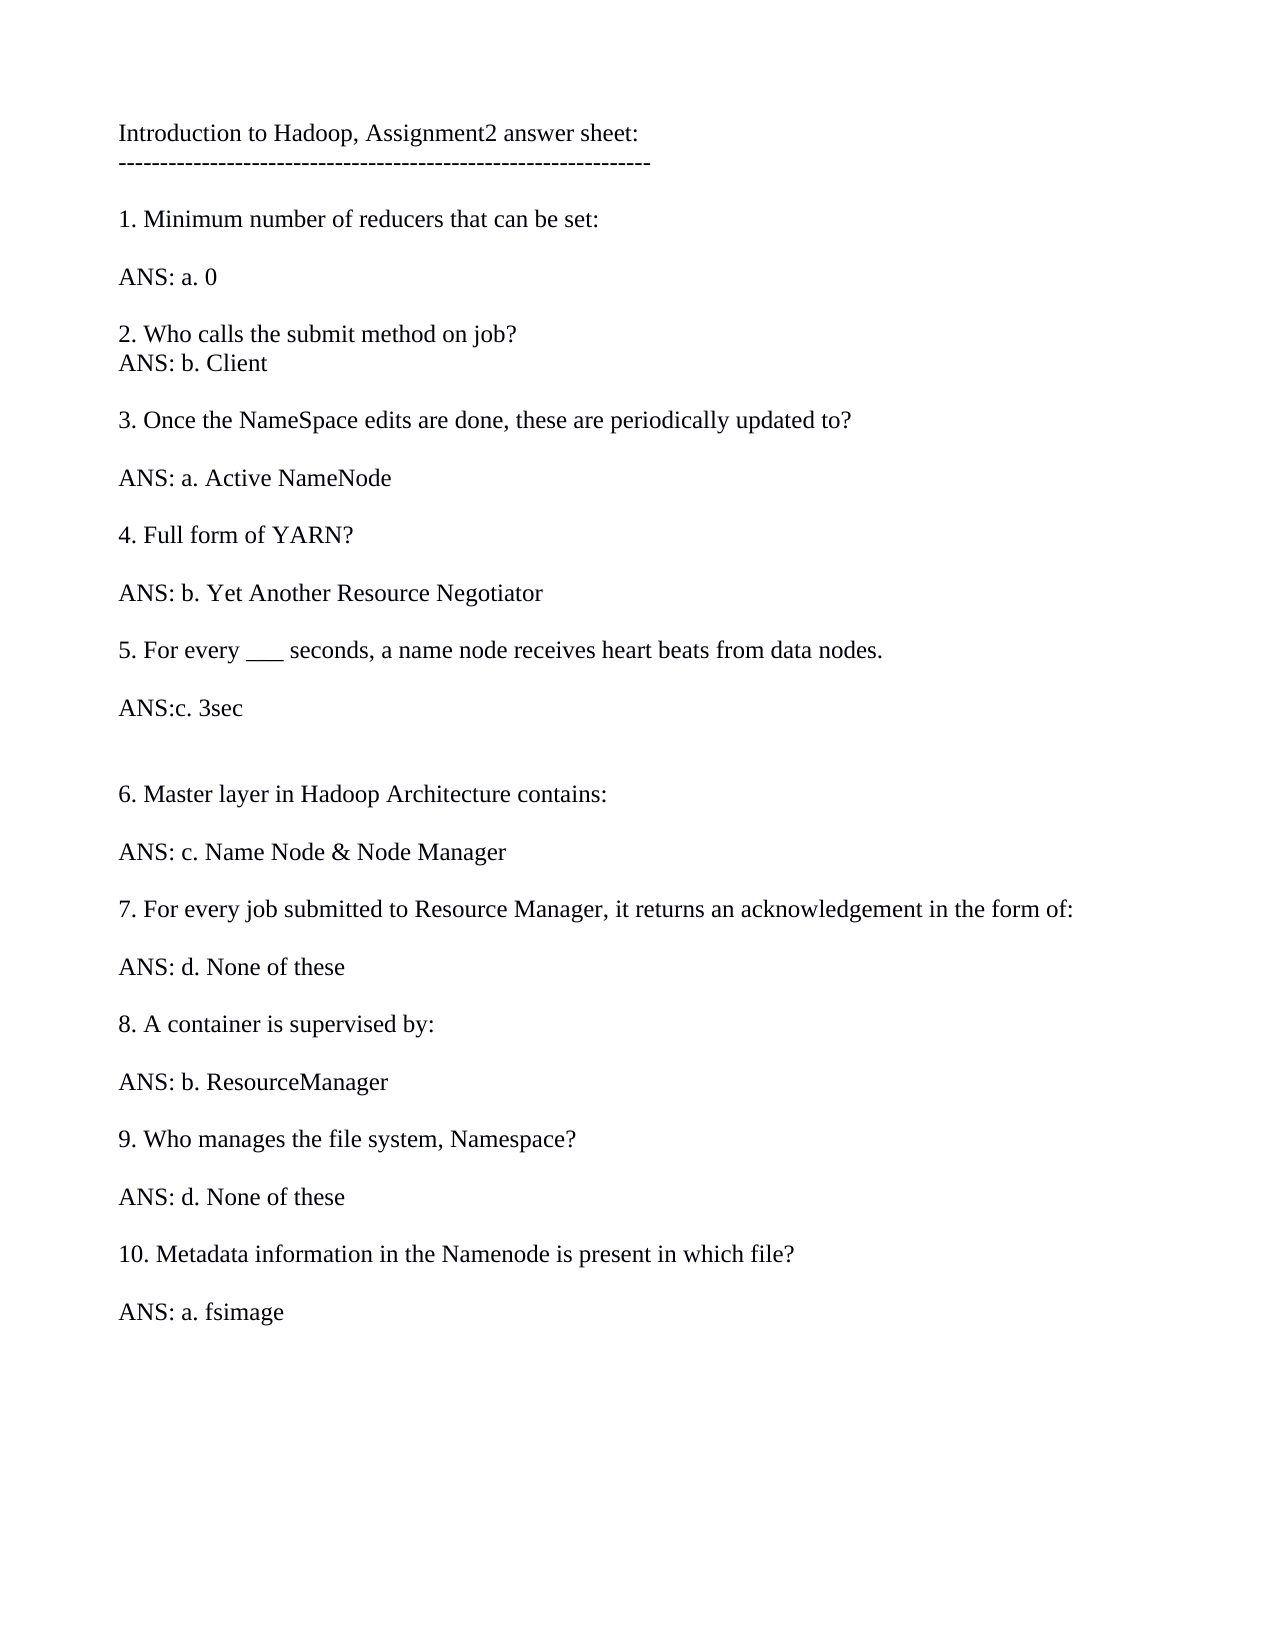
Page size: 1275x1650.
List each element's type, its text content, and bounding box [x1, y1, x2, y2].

text ---------------------------------------------------------------- [118, 147, 1157, 176]
text ANS: c. Name Node & Node Manager [118, 837, 1157, 866]
text ANS:c. 3sec [118, 693, 1157, 722]
text Introduction to Hadoop, Assignment2 answer sheet: [118, 118, 1157, 147]
text ANS: d. None of these [118, 952, 1157, 981]
text 8. A container is supervised by: [118, 1009, 1157, 1038]
text 3. Once the NameSpace edits are done, these are periodically updated to? [118, 406, 1157, 434]
text 7. For every job submitted to Resource Manager, it returns an acknowledgement in the form of: [118, 894, 1157, 923]
text ANS: b. Yet Another Resource Negotiator [118, 578, 1157, 607]
text ANS: b. Client [118, 348, 1157, 377]
text 5. For every ___ seconds, a name node receives heart beats from data nodes. [118, 636, 1157, 664]
text 10. Metadata information in the Namenode is present in which file? [118, 1239, 1157, 1268]
text 9. Who manages the file system, Namespace? [118, 1124, 1157, 1153]
text 2. Who calls the submit method on job? [118, 319, 1157, 348]
text ANS: d. None of these [118, 1182, 1157, 1211]
text 6. Master layer in Hadoop Architecture contains: [118, 779, 1157, 808]
text ANS: a. fsimage [118, 1297, 1157, 1326]
text ANS: a. Active NameNode [118, 463, 1157, 492]
text ANS: b. ResourceManager [118, 1067, 1157, 1096]
text 1. Minimum number of reducers that can be set: [118, 204, 1157, 233]
text ANS: a. 0 [118, 262, 1157, 291]
text 4. Full form of YARN? [118, 521, 1157, 549]
